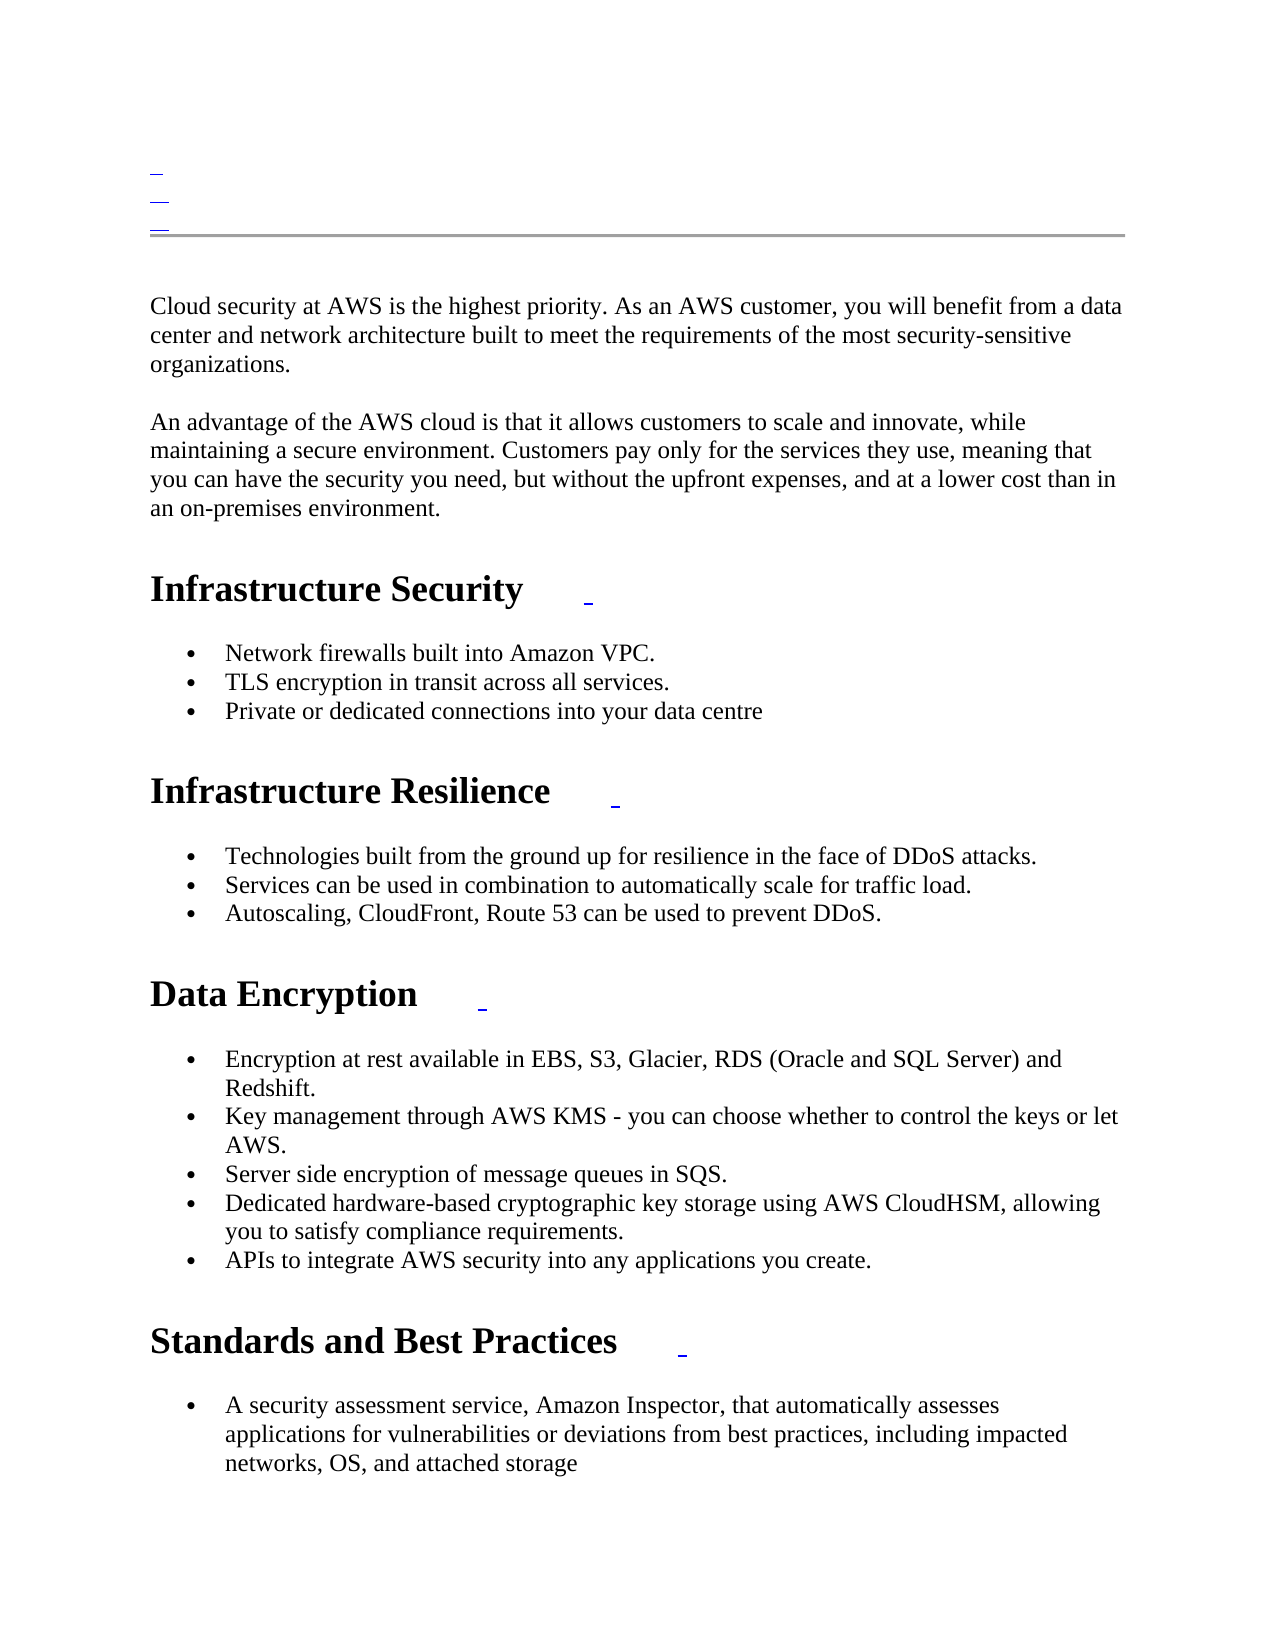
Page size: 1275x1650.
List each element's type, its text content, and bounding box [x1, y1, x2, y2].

text Infrastructure Security [150, 551, 1125, 609]
list Services can be used in combination to automatically scale for traffic load. [187, 870, 1125, 898]
text Data Encryption [150, 956, 1125, 1015]
list Network firewalls built into Amazon VPC. [187, 638, 1125, 667]
text An advantage of the AWS cloud is that it allows customers to scale and innovate, while maintaining a secure environment. Customers pay only for the services they use, meaning that you can have the security you need, but without the upfront expenses, and at a lower cost than in an on-premises environment. [150, 407, 1125, 522]
text Cloud security at AWS is the highest priority. As an AWS customer, you will benefit from a data center and network architecture built to meet the requirements of the most security-sensitive organizations. [150, 291, 1125, 377]
text Infrastructure Resilience [150, 754, 1125, 812]
text Standards and Best Practices [150, 1303, 1125, 1361]
list Autoscaling, CloudFront, Route 53 can be used to prevent DDoS. [187, 898, 1125, 927]
list APIs to integrate AWS security into any applications you create. [187, 1245, 1125, 1274]
list Dedicated hardware-based cryptographic key storage using AWS CloudHSM, allowing you to satisfy compliance requirements. [187, 1188, 1125, 1245]
list Technologies built from the ground up for resilience in the face of DDoS attacks. [187, 841, 1125, 870]
list TLS encryption in transit across all services. [187, 667, 1125, 696]
list Private or dedicated connections into your data centre [187, 696, 1125, 724]
list Server side encryption of message queues in SQS. [187, 1159, 1125, 1188]
list Encryption at rest available in EBS, S3, Glacier, RDS (Oracle and SQL Server) and Redshift. [187, 1044, 1125, 1101]
list A security assessment service, Amazon Inspector, that automatically assesses applications for vulnerabilities or deviations from best practices, including impacted networks, OS, and attached storage [187, 1390, 1125, 1477]
list Key management through AWS KMS - you can choose whether to control the keys or let AWS. [187, 1101, 1125, 1159]
